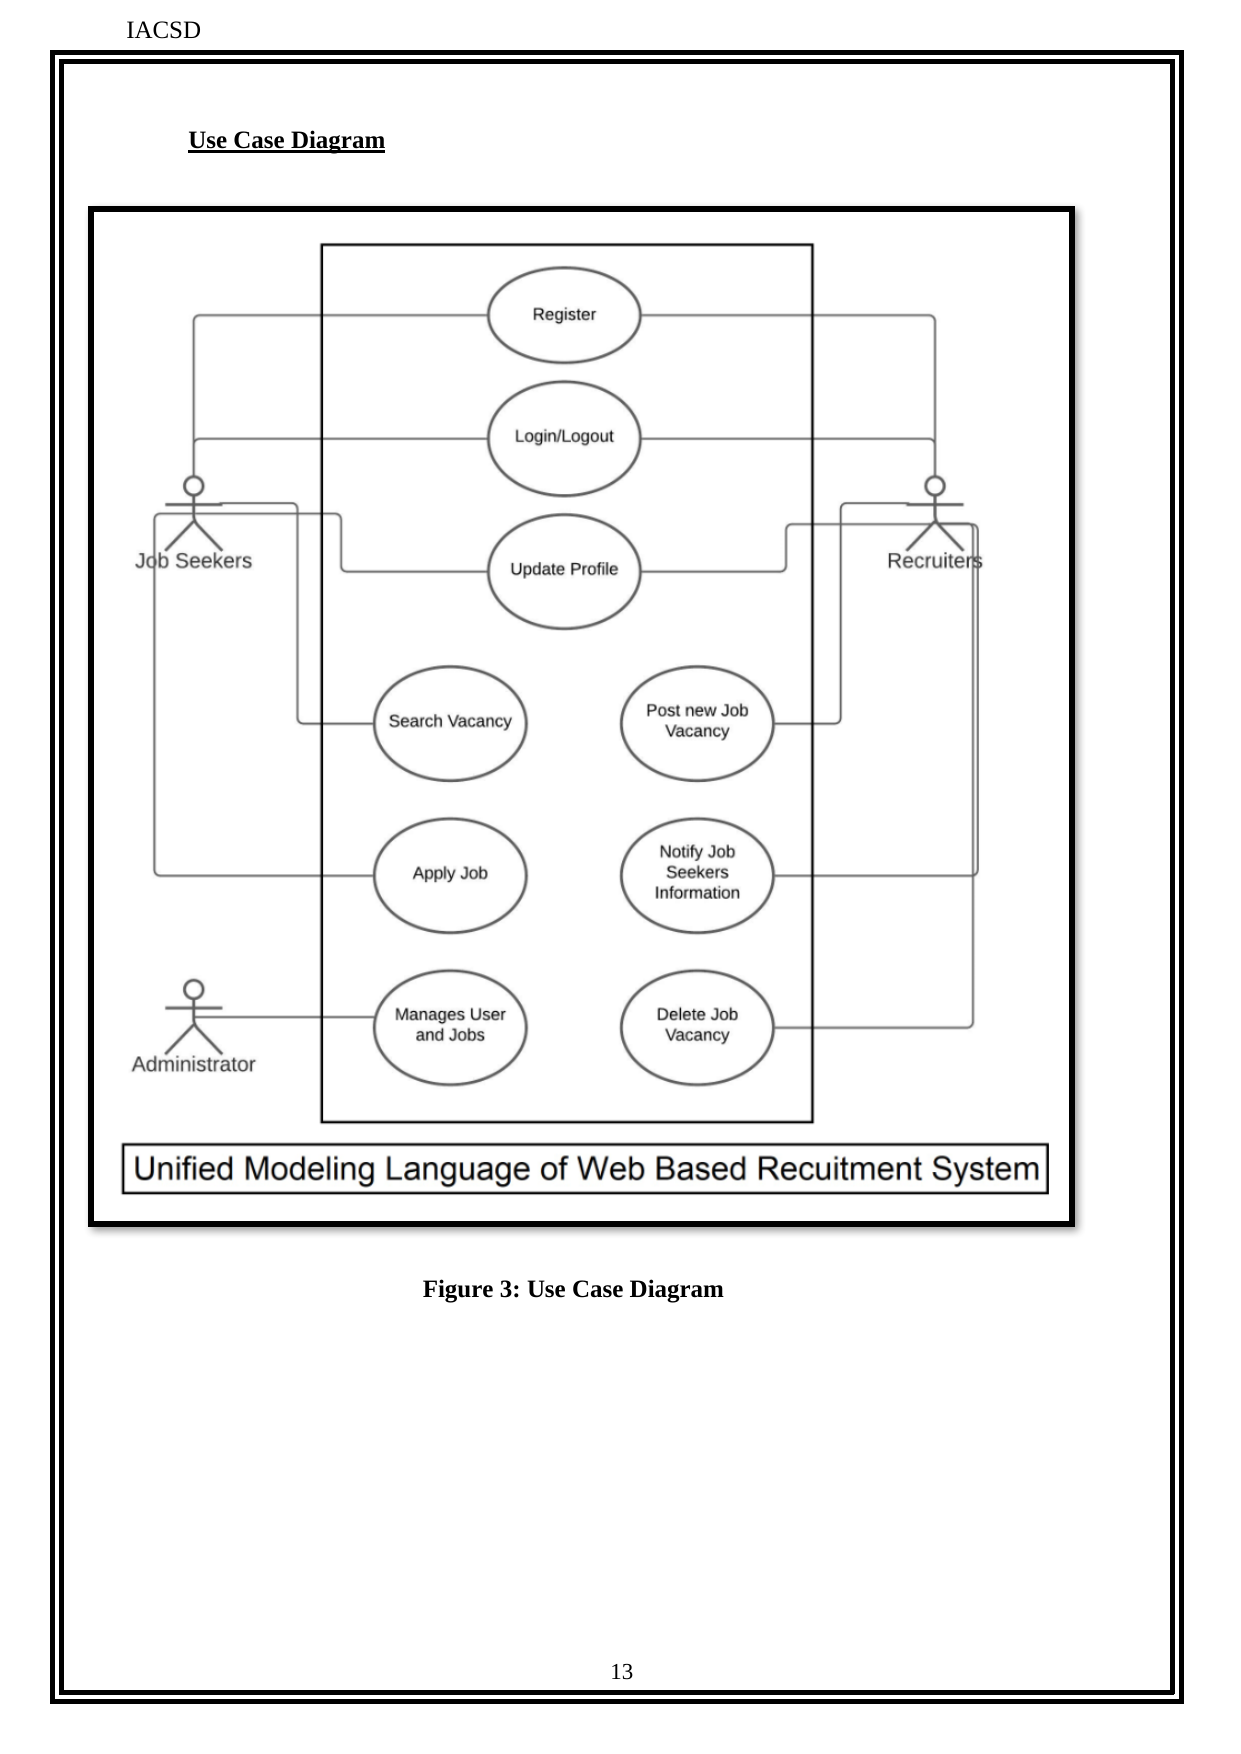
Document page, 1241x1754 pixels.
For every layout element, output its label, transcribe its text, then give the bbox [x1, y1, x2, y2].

text Figure 3: Use Case Diagram [186, 1274, 961, 1303]
picture [94, 212, 1069, 1221]
subtitle Use Case Diagram [188, 125, 1170, 154]
